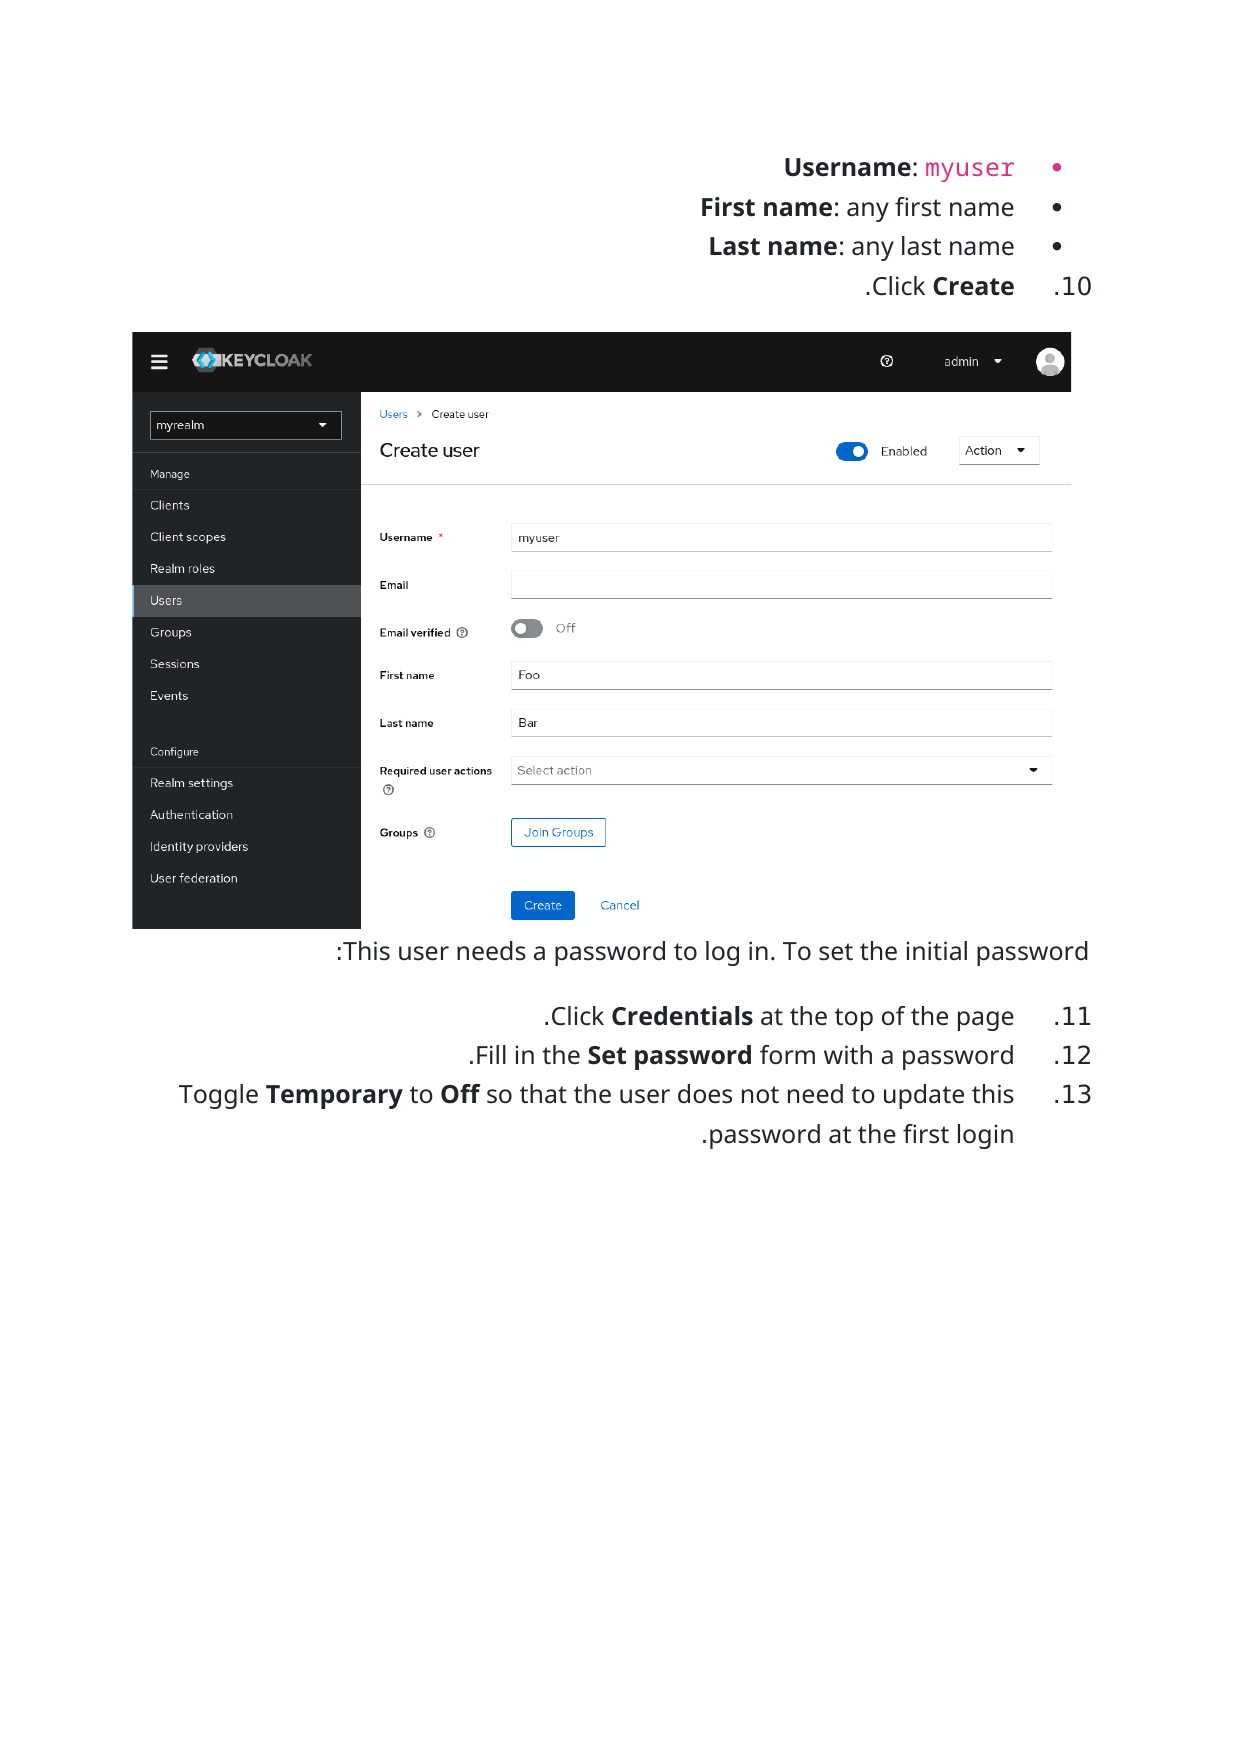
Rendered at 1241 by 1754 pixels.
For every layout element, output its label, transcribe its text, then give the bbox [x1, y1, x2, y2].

list Last name: any last name [150, 229, 1053, 263]
list Click Create. [150, 268, 1053, 302]
list Username: myuser [150, 150, 1053, 184]
list Click Credentials at the top of the page. [150, 998, 1053, 1032]
list Toggle Temporary to Off so that the user does not need to update this password at the first login. [150, 1077, 1053, 1151]
text This user needs a password to log in. To set the initial password: [150, 934, 1090, 968]
list Fill in the Set password form with a password. [150, 1038, 1053, 1072]
list First name: any first name [150, 189, 1053, 223]
